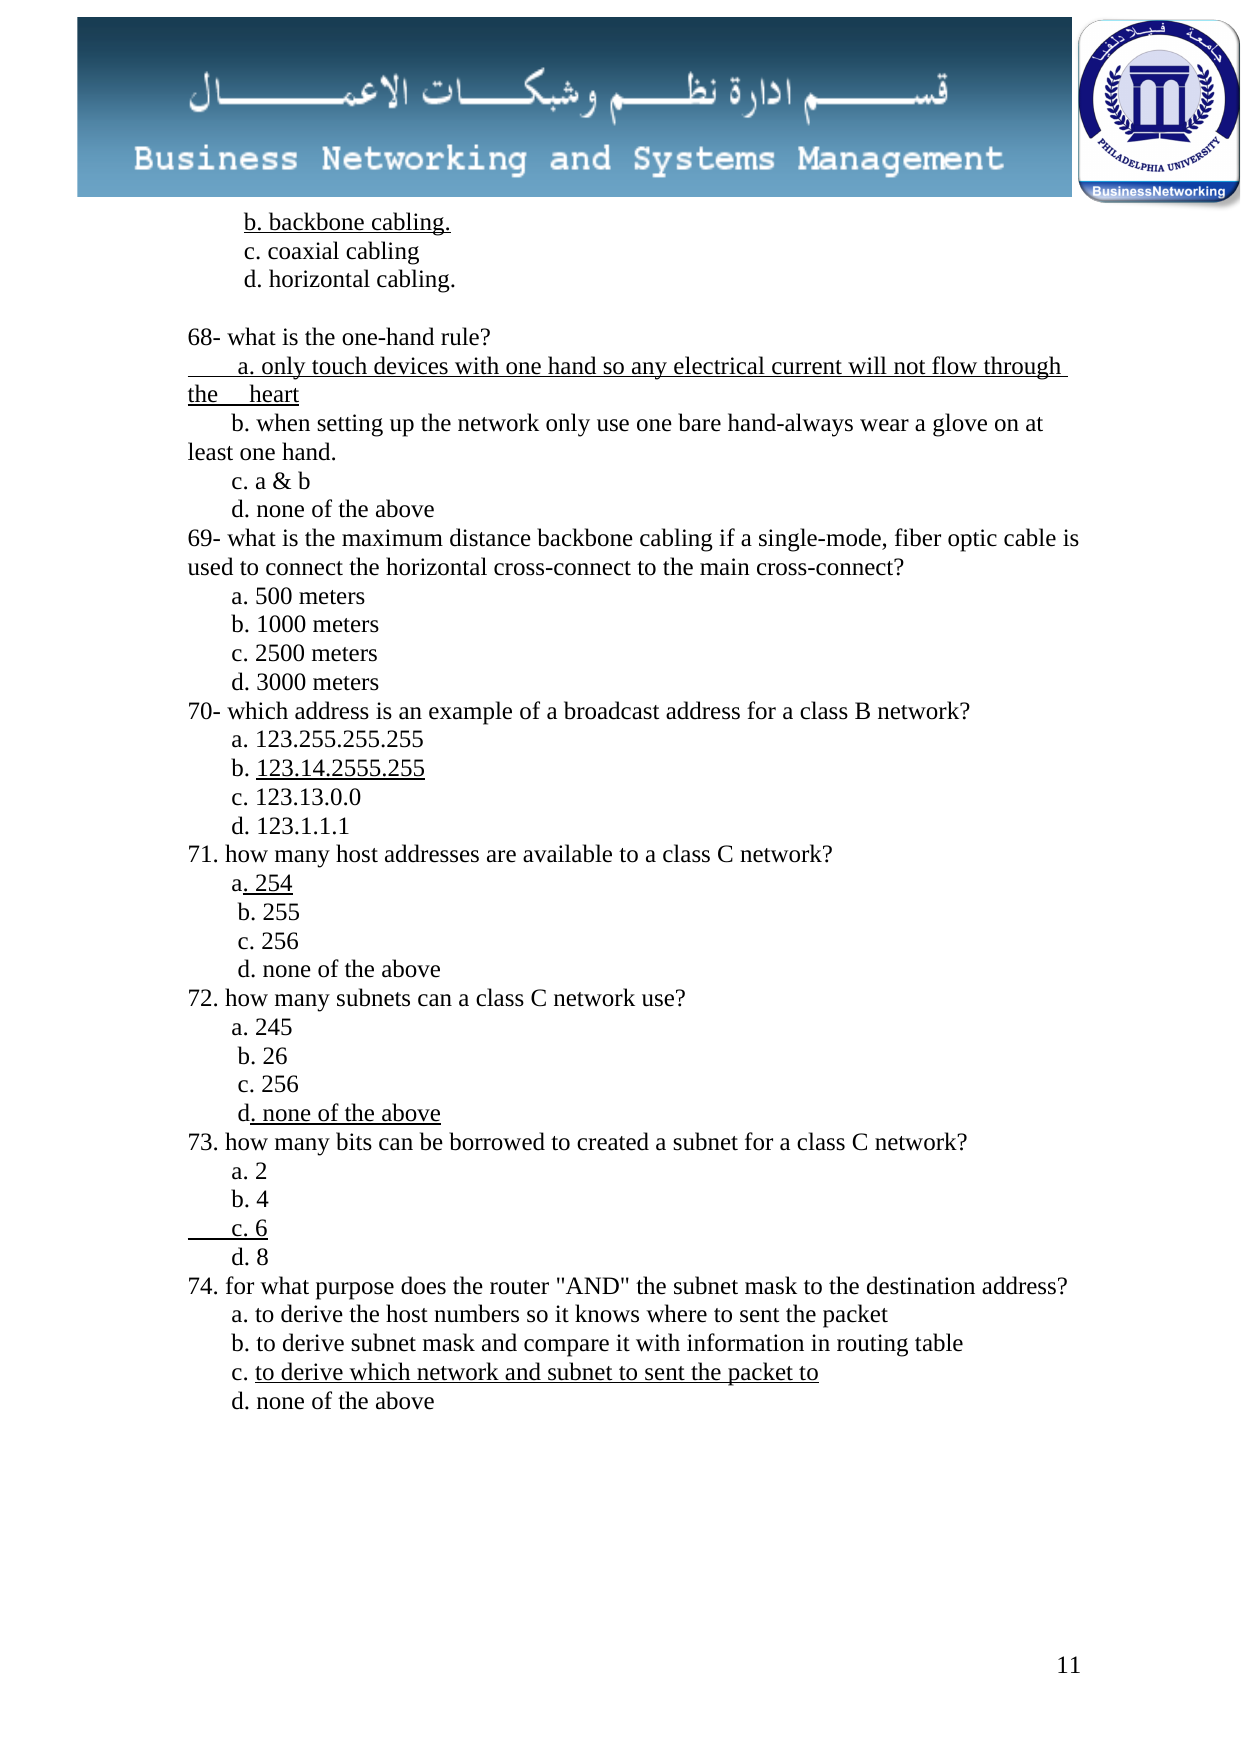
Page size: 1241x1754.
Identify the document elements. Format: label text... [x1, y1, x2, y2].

text b. to derive subnet mask and compare it with information in routing table [187, 1328, 1087, 1357]
text d. none of the above [187, 494, 1087, 523]
text d. horizontal cabling. [187, 264, 1087, 293]
text c. 256 [187, 1069, 1087, 1098]
text b. 123.14.2555.255 [187, 753, 1087, 782]
text d. none of the above [187, 1098, 1087, 1127]
text a. 245 [187, 1012, 1087, 1041]
text 70- which address is an example of a broadcast address for a class B network? [187, 696, 1087, 724]
text b. 26 [187, 1041, 1087, 1069]
text a. 123.255.255.255 [187, 724, 1087, 753]
text b. 4 [187, 1184, 1087, 1213]
text c. 123.13.0.0 [187, 782, 1087, 811]
text 74. for what purpose does the router "AND" the subnet mask to the destination address? [187, 1271, 1087, 1299]
text a. to derive the host numbers so it knows where to sent the packet [187, 1299, 1087, 1328]
text c. coaxial cabling [187, 236, 1087, 264]
text 72. how many subnets can a class C network use? [187, 983, 1087, 1012]
text 71. how many host addresses are available to a class C network? [187, 839, 1087, 868]
text d. 123.1.1.1 [187, 811, 1087, 839]
text b. backbone cabling. [187, 207, 1087, 236]
text b. 1000 meters [187, 609, 1087, 638]
text b. when setting up the network only use one bare hand-always wear a glove on at least one hand. [187, 408, 1087, 466]
text c. 2500 meters [187, 638, 1087, 667]
text c. 6 [187, 1213, 1087, 1242]
text d. 3000 meters [187, 667, 1087, 696]
text d. none of the above [187, 1386, 1087, 1414]
text 68- what is the one-hand rule? [187, 322, 1087, 351]
text 73. how many bits can be borrowed to created a subnet for a class C network? [187, 1127, 1087, 1156]
text c. 256 [187, 926, 1087, 954]
text a. only touch devices with one hand so any electrical current will not flow through the heart [187, 351, 1087, 408]
text a. 500 meters [187, 581, 1087, 609]
text a. 2 [187, 1156, 1087, 1184]
text d. none of the above [187, 954, 1087, 983]
picture [77, 13, 1241, 215]
text c. a & b [187, 466, 1087, 494]
text d. 8 [187, 1242, 1087, 1271]
text b. 255 [187, 897, 1087, 926]
text 69- what is the maximum distance backbone cabling if a single-mode, fiber optic cable is used to connect the horizontal cross-connect to the main cross-connect? [187, 523, 1087, 581]
text c. to derive which network and subnet to sent the packet to [187, 1357, 1087, 1386]
text a. 254 [187, 868, 1087, 897]
